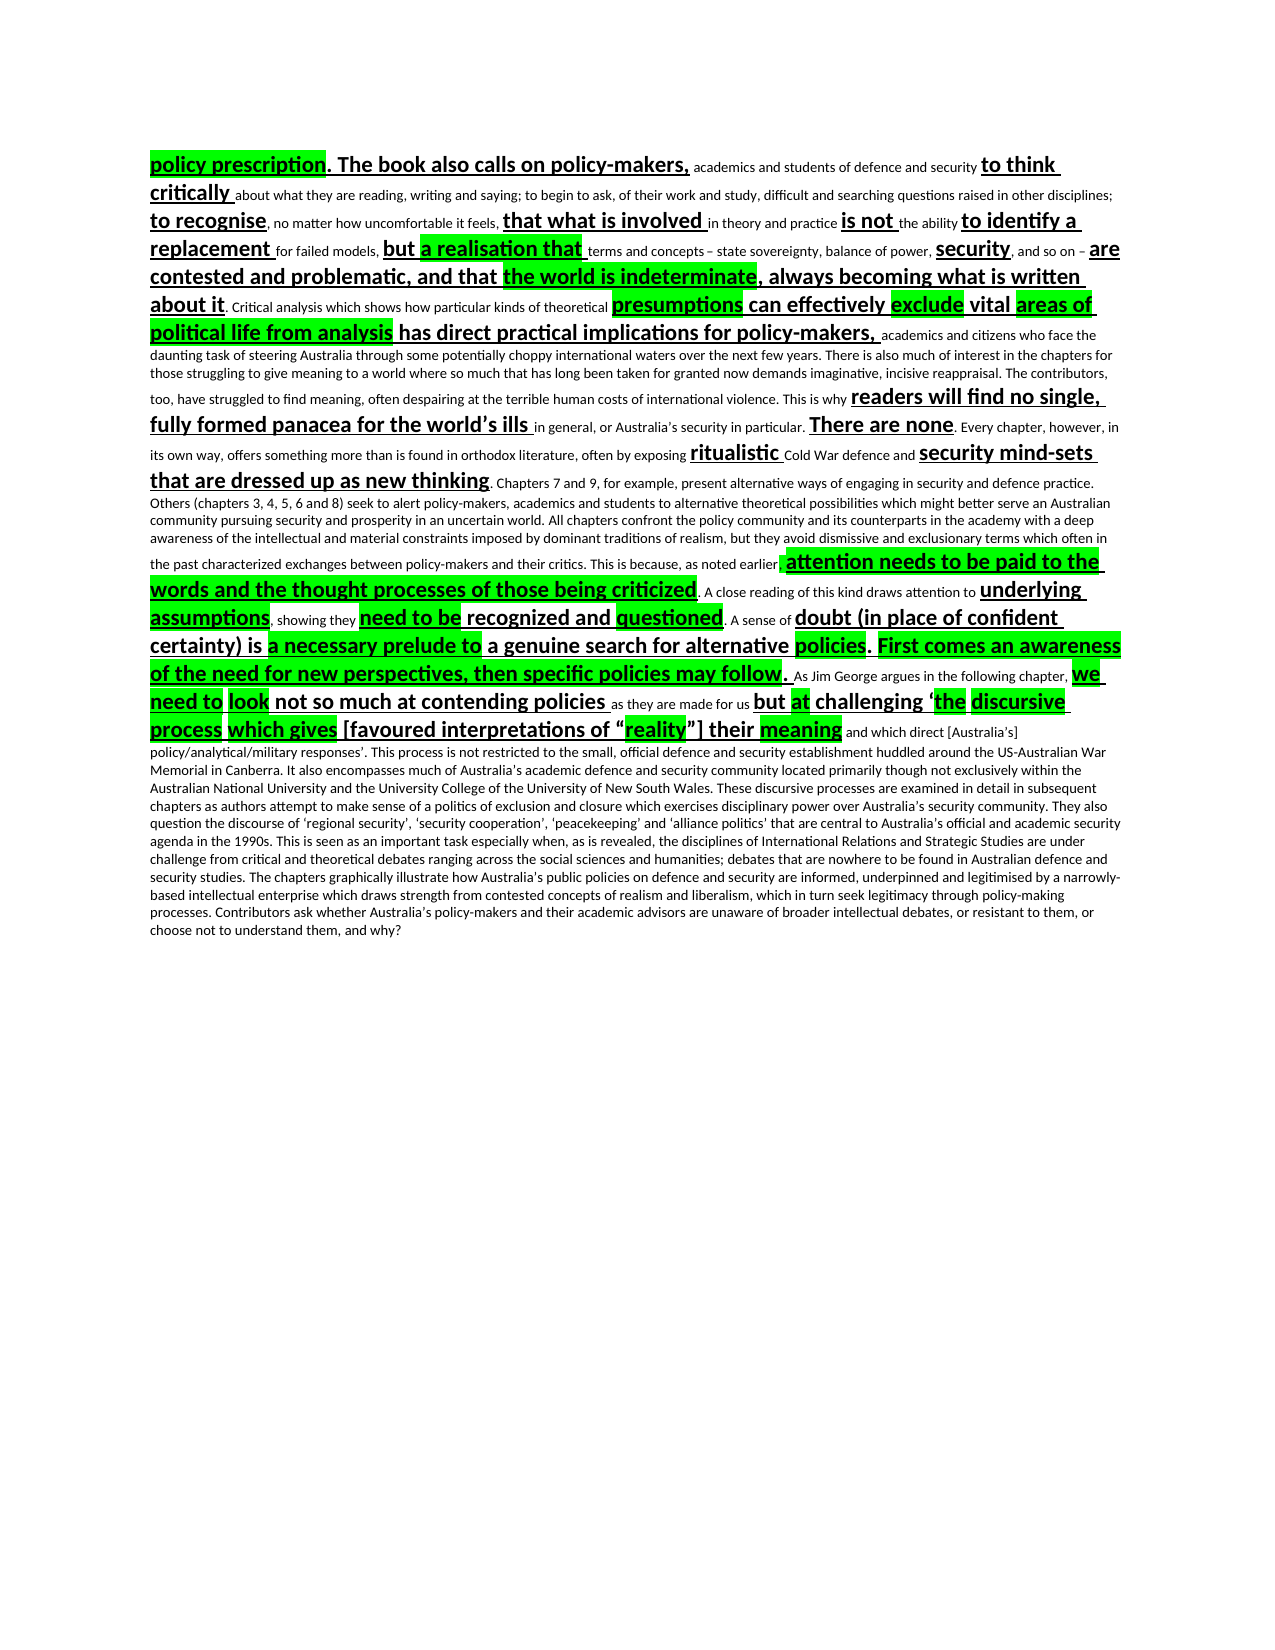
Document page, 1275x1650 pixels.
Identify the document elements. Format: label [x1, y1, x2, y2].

text [150, 150, 1125, 939]
